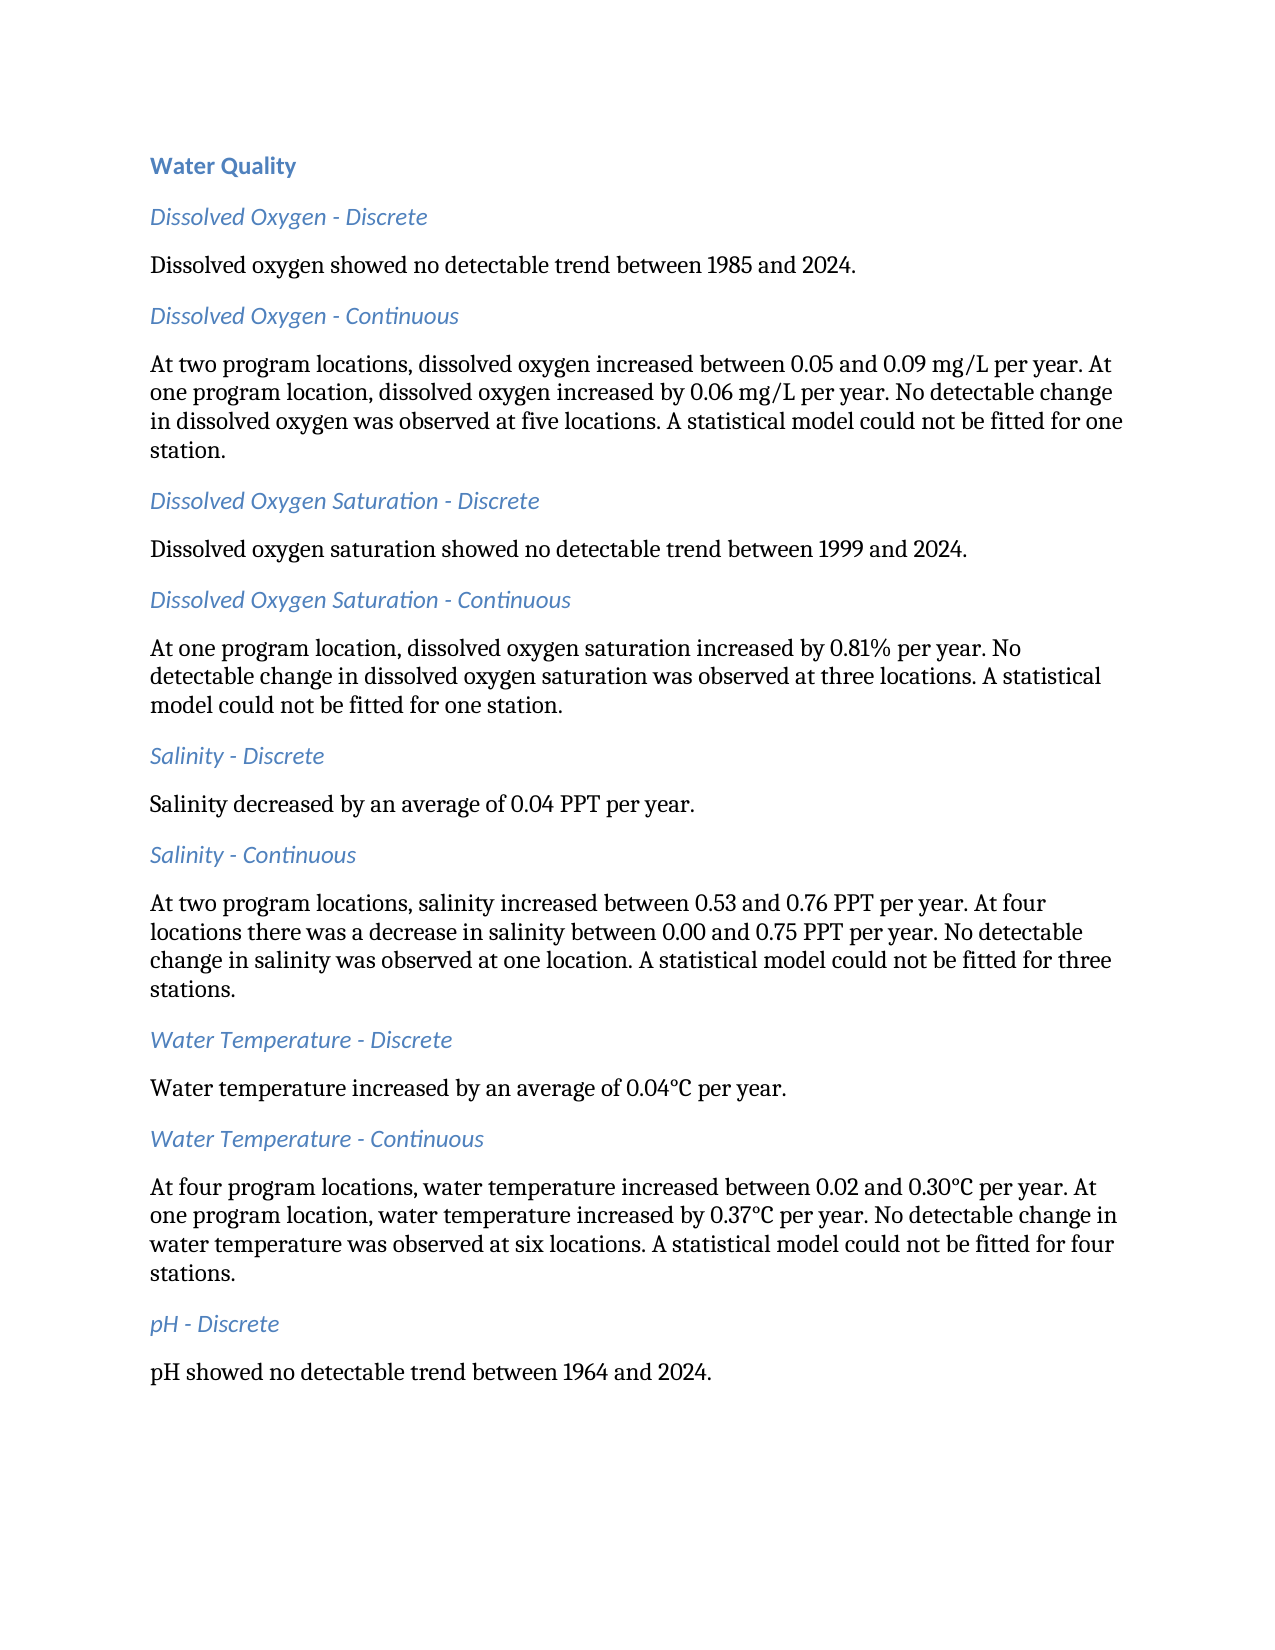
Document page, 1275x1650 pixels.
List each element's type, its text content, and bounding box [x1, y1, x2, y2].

text At one program location, dissolved oxygen saturation increased by 0.81% per year. No detectable change in dissolved oxygen saturation was observed at three locations. A statistical model could not be fitted for one station. [150, 633, 1125, 720]
subtitle Dissolved Oxygen - Discrete [150, 201, 1125, 232]
subtitle Salinity - Discrete [150, 741, 1125, 771]
text Dissolved oxygen showed no detectable trend between 1985 and 2024. [150, 251, 1125, 279]
subtitle Water Temperature - Discrete [150, 1024, 1125, 1055]
subtitle Dissolved Oxygen Saturation - Continuous [150, 584, 1125, 615]
subtitle Water Temperature - Continuous [150, 1123, 1125, 1154]
text At four program locations, water temperature increased between 0.02 and 0.30°C per year. At one program location, water temperature increased by 0.37°C per year. No detectable change in water temperature was observed at six locations. A statistical model could not be fitted for four stations. [150, 1173, 1125, 1288]
text At two program locations, salinity increased between 0.53 and 0.76 PPT per year. At four locations there was a decrease in salinity between 0.00 and 0.75 PPT per year. No detectable change in salinity was observed at one location. A statistical model could not be fitted for three stations. [150, 889, 1125, 1004]
subtitle Dissolved Oxygen Saturation - Discrete [150, 485, 1125, 516]
subtitle Water Quality [150, 150, 1125, 181]
subtitle pH - Discrete [150, 1308, 1125, 1339]
text Salinity decreased by an average of 0.04 PPT per year. [150, 790, 1125, 818]
text Dissolved oxygen saturation showed no detectable trend between 1999 and 2024. [150, 534, 1125, 563]
text pH showed no detectable trend between 1964 and 2024. [150, 1358, 1125, 1386]
text Water temperature increased by an average of 0.04°C per year. [150, 1074, 1125, 1102]
text At two program locations, dissolved oxygen increased between 0.05 and 0.09 mg/L per year. At one program location, dissolved oxygen increased by 0.06 mg/L per year. No detectable change in dissolved oxygen was observed at five locations. A statistical model could not be fitted for one station. [150, 349, 1125, 464]
subtitle Salinity - Continuous [150, 839, 1125, 870]
subtitle Dissolved Oxygen - Continuous [150, 300, 1125, 331]
